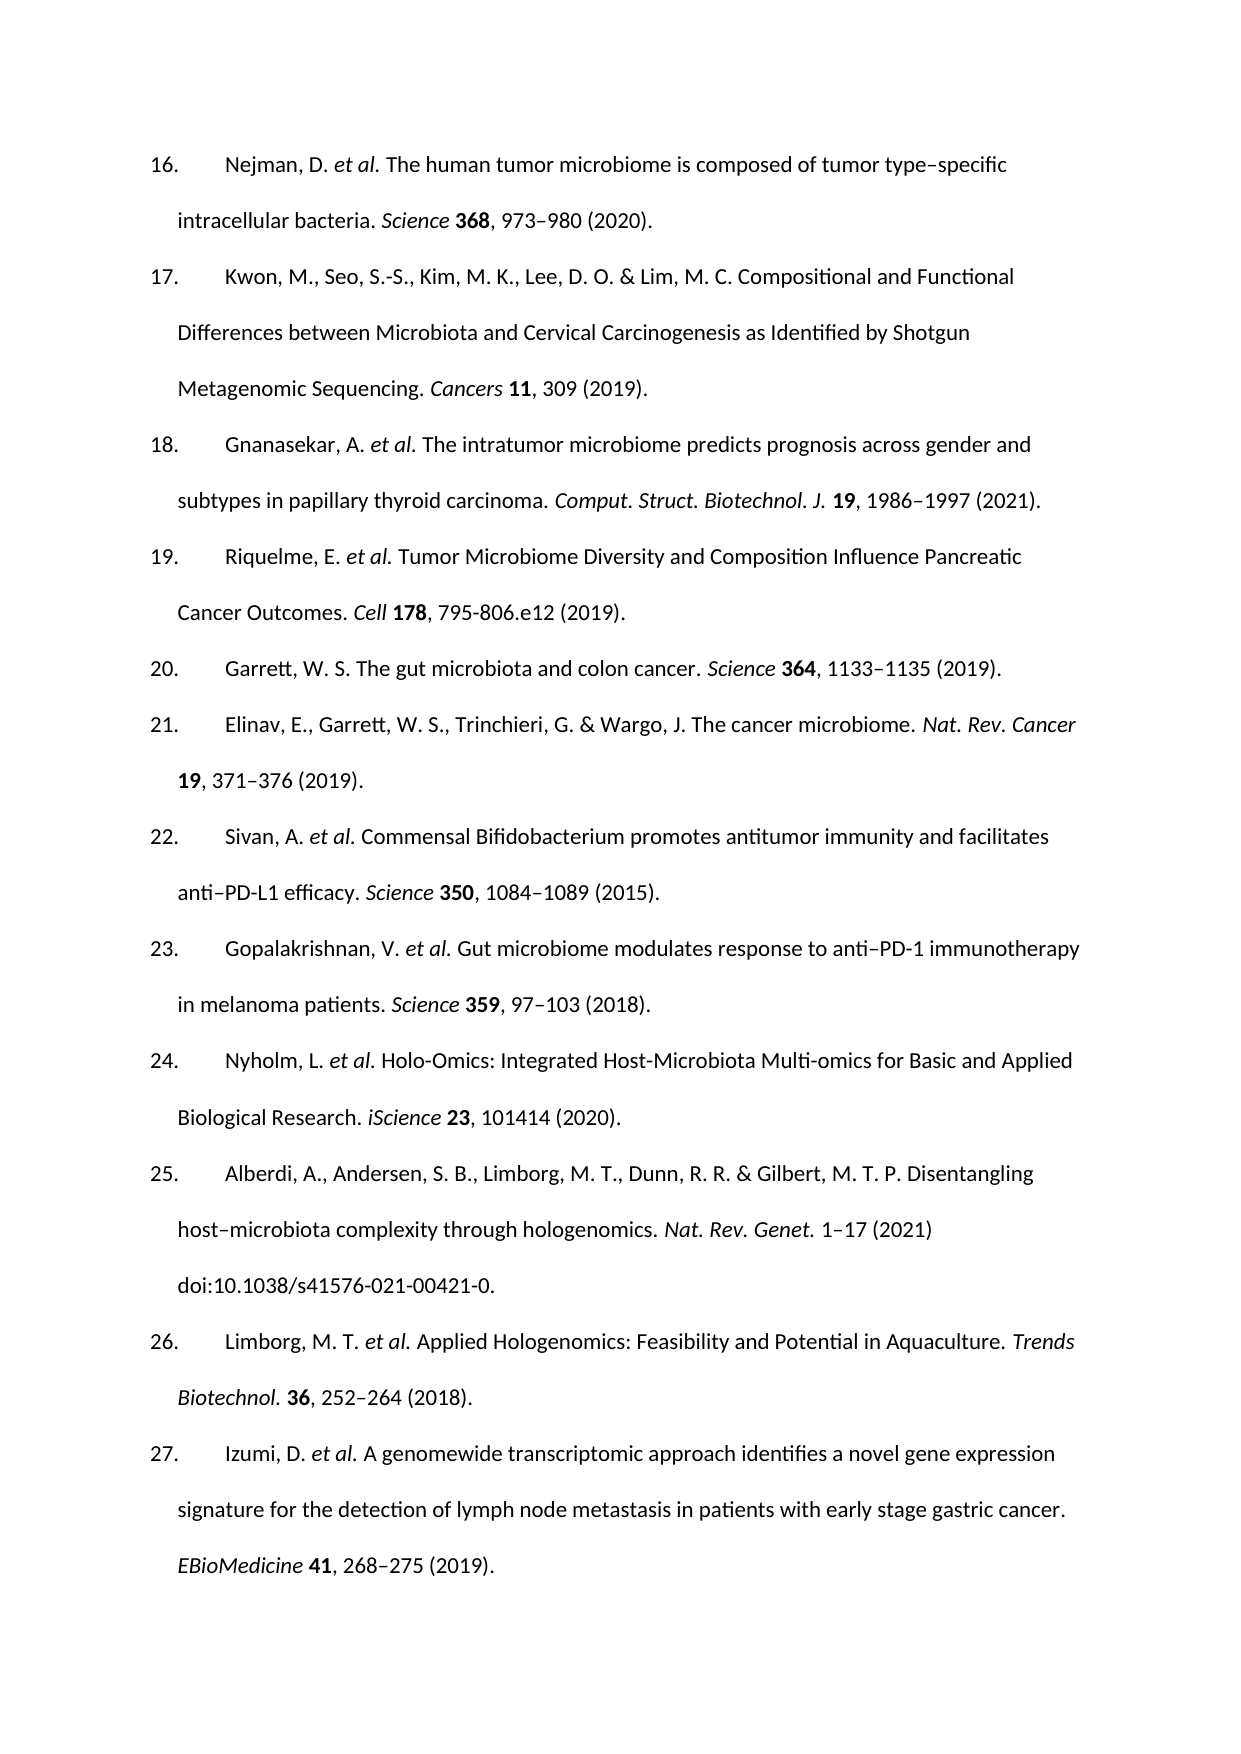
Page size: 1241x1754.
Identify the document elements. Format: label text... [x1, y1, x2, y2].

text 16. Nejman, D. et al. The human tumor microbiome is composed of tumor type–specific intracellular bacteria. Science 368, 973–980 (2020). [150, 150, 1090, 234]
text 27. Izumi, D. et al. A genomewide transcriptomic approach identifies a novel gene expression signature for the detection of lymph node metastasis in patients with early stage gastric cancer. EBioMedicine 41, 268–275 (2019). [150, 1439, 1090, 1579]
text 19. Riquelme, E. et al. Tumor Microbiome Diversity and Composition Influence Pancreatic Cancer Outcomes. Cell 178, 795-806.e12 (2019). [150, 542, 1090, 626]
text 18. Gnanasekar, A. et al. The intratumor microbiome predicts prognosis across gender and subtypes in papillary thyroid carcinoma. Comput. Struct. Biotechnol. J. 19, 1986–1997 (2021). [150, 430, 1090, 514]
text 20. Garrett, W. S. The gut microbiota and colon cancer. Science 364, 1133–1135 (2019). [150, 654, 1090, 682]
text 22. Sivan, A. et al. Commensal Bifidobacterium promotes antitumor immunity and facilitates anti–PD-L1 efficacy. Science 350, 1084–1089 (2015). [150, 822, 1090, 907]
text 21. Elinav, E., Garrett, W. S., Trinchieri, G. & Wargo, J. The cancer microbiome. Nat. Rev. Cancer 19, 371–376 (2019). [150, 710, 1090, 794]
text 23. Gopalakrishnan, V. et al. Gut microbiome modulates response to anti–PD-1 immunotherapy in melanoma patients. Science 359, 97–103 (2018). [150, 934, 1090, 1019]
text 25. Alberdi, A., Andersen, S. B., Limborg, M. T., Dunn, R. R. & Gilbert, M. T. P. Disentangling host–microbiota complexity through hologenomics. Nat. Rev. Genet. 1–17 (2021) doi:10.1038/s41576-021-00421-0. [150, 1159, 1090, 1299]
text 26. Limborg, M. T. et al. Applied Hologenomics: Feasibility and Potential in Aquaculture. Trends Biotechnol. 36, 252–264 (2018). [150, 1327, 1090, 1411]
text 24. Nyholm, L. et al. Holo-Omics: Integrated Host-Microbiota Multi-omics for Basic and Applied Biological Research. iScience 23, 101414 (2020). [150, 1047, 1090, 1131]
text 17. Kwon, M., Seo, S.-S., Kim, M. K., Lee, D. O. & Lim, M. C. Compositional and Functional Differences between Microbiota and Cervical Carcinogenesis as Identified by Shotgun Metagenomic Sequencing. Cancers 11, 309 (2019). [150, 262, 1090, 402]
